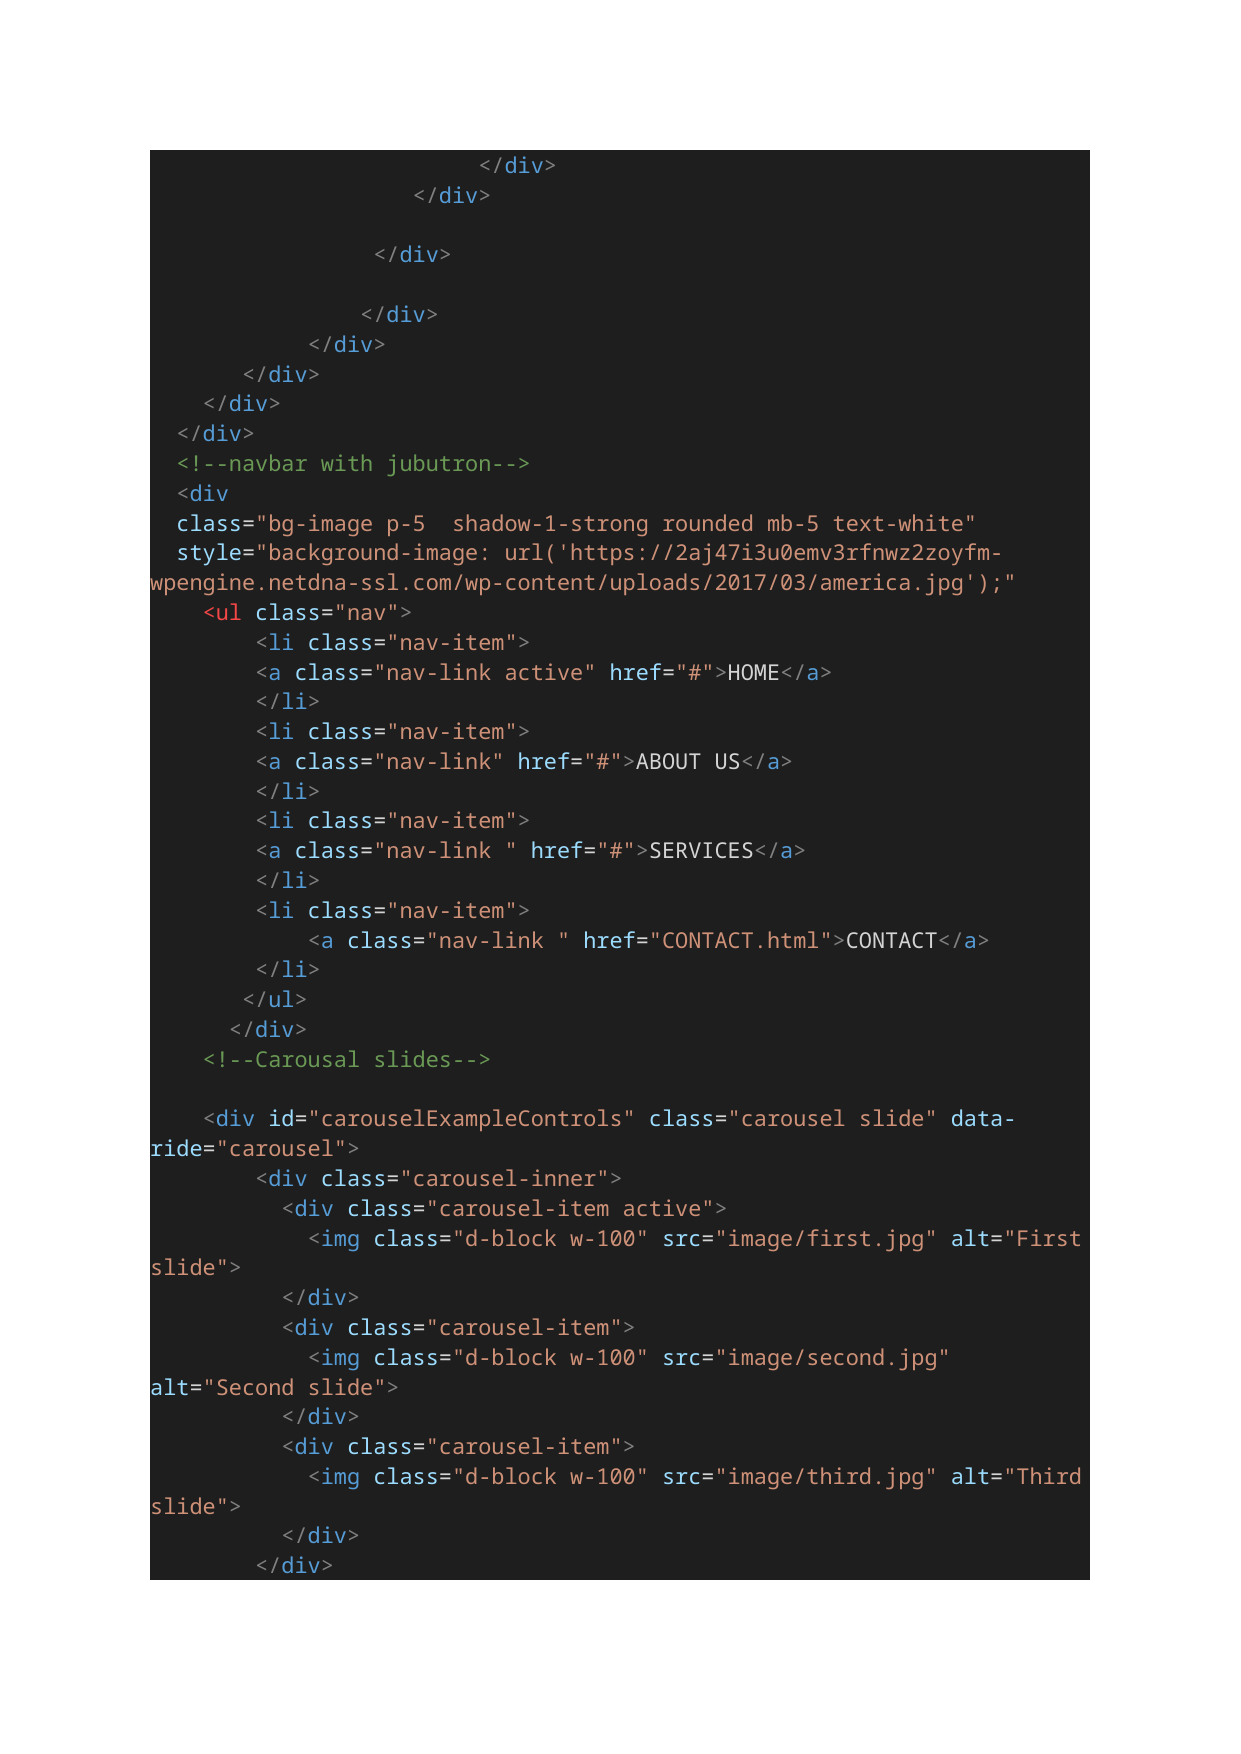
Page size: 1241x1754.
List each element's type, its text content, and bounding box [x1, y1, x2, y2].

text </div> [150, 1282, 1090, 1312]
text </li> [150, 686, 1090, 716]
text <ul class="nav"> [150, 597, 1090, 627]
text class="bg-image p-5 shadow-1-strong rounded mb-5 text-white" [150, 507, 1090, 537]
text <li class="nav-item"> [150, 895, 1090, 924]
text </div> [150, 1014, 1090, 1044]
text <img class="d-block w-100" src="image/third.jpg" alt="Third slide"> [150, 1461, 1090, 1520]
text <div class="carousel-inner"> [150, 1163, 1090, 1193]
text style="background-image: url('https://2aj47i3u0emv3rfnwz2zoyfm-wpengine.netdna-ssl.com/wp-content/uploads/2017/03/america.jpg');" [150, 537, 1090, 597]
text <li class="nav-item"> [150, 805, 1090, 835]
text <div [150, 478, 1090, 507]
text </div> [150, 150, 1090, 180]
text <img class="d-block w-100" src="image/second.jpg" alt="Second slide"> [150, 1342, 1090, 1401]
text </ul> [150, 984, 1090, 1014]
text <a class="nav-link active" href="#">HOME</a> [150, 656, 1090, 686]
text </div> [150, 1520, 1090, 1550]
text </div> [150, 418, 1090, 448]
text </div> [150, 388, 1090, 418]
text <div class="carousel-item"> [150, 1431, 1090, 1461]
text </li> [150, 954, 1090, 984]
text <div class="carousel-item"> [150, 1312, 1090, 1342]
text <!--Carousal slides--> [150, 1044, 1090, 1073]
text <a class="nav-link " href="#">SERVICES</a> [150, 835, 1090, 865]
text </li> [150, 776, 1090, 805]
text <a class="nav-link" href="#">ABOUT US</a> [150, 746, 1090, 776]
text </div> [150, 1550, 1090, 1580]
text </li> [150, 865, 1090, 895]
text <li class="nav-item"> [150, 716, 1090, 746]
text </div> [150, 299, 1090, 329]
text <a class="nav-link " href="CONTACT.html">CONTACT</a> [150, 924, 1090, 954]
text </div> [150, 180, 1090, 209]
text </div> [150, 1401, 1090, 1431]
text <div class="carousel-item active"> [150, 1193, 1090, 1222]
text <img class="d-block w-100" src="image/first.jpg" alt="First slide"> [150, 1222, 1090, 1282]
text </div> [150, 329, 1090, 358]
text <li class="nav-item"> [150, 627, 1090, 656]
text <!--navbar with jubutron--> [150, 448, 1090, 478]
text </div> [150, 358, 1090, 388]
text <div id="carouselExampleControls" class="carousel slide" data-ride="carousel"> [150, 1103, 1090, 1163]
text </div> [150, 239, 1090, 269]
